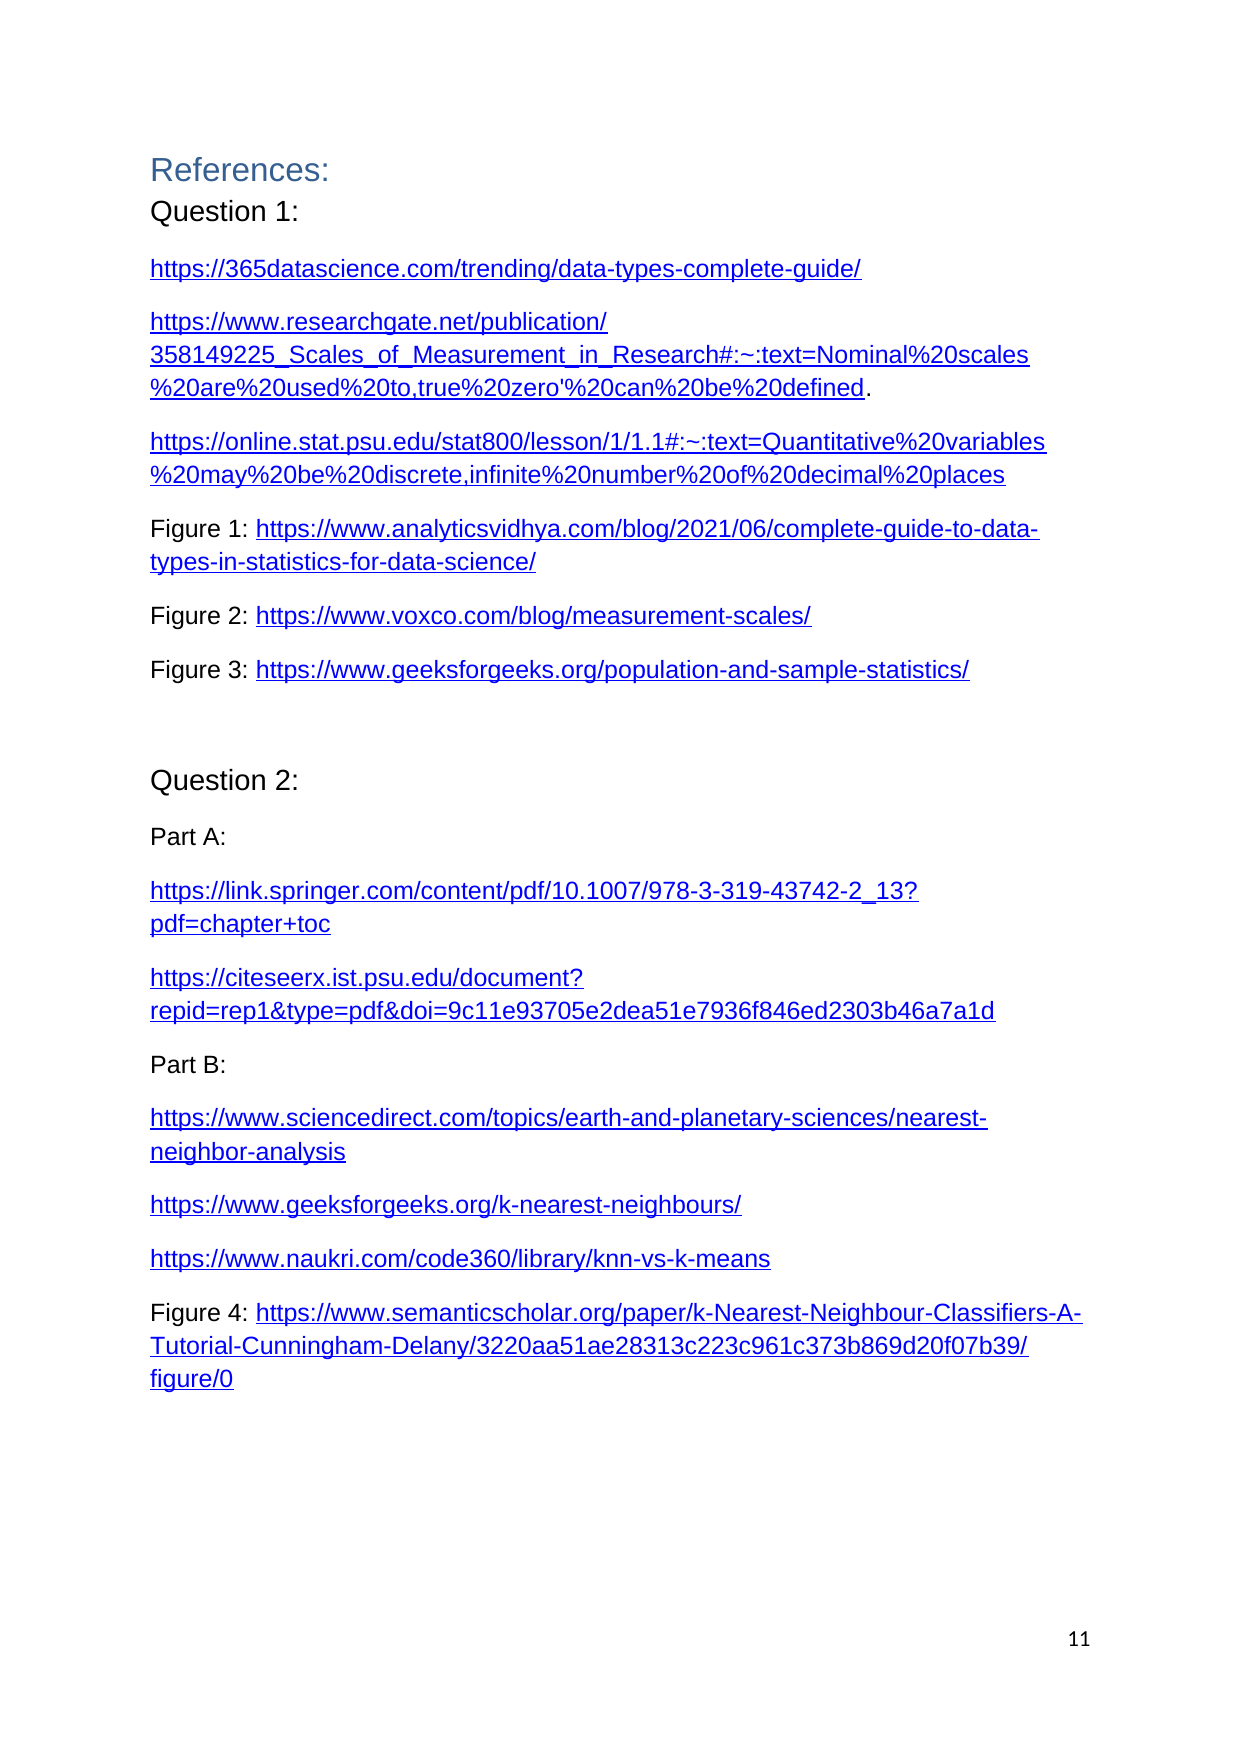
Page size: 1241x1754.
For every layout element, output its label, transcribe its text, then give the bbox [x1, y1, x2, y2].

text Figure 3: https://www.geeksforgeeks.org/population-and-sample-statistics/ [150, 655, 1090, 684]
text Question 2: [150, 763, 1090, 796]
text https://www.naukri.com/code360/library/knn-vs-k-means [150, 1244, 1090, 1273]
text https://www.researchgate.net/publication/358149225_Scales_of_Measurement_in_Research#:~:text=Nominal%20scales%20are%20used%20to,true%20zero'%20can%20be%20defined. [150, 307, 1090, 402]
text https://link.springer.com/content/pdf/10.1007/978-3-319-43742-2_13?pdf=chapter+toc [150, 876, 1090, 938]
text Part A: [150, 822, 1090, 851]
text https://www.sciencedirect.com/topics/earth-and-planetary-sciences/nearest-neighbor-analysis [150, 1103, 1090, 1165]
text https://www.geeksforgeeks.org/k-nearest-neighbours/ [150, 1190, 1090, 1219]
text Question 1: [150, 194, 1090, 228]
text Part B: [150, 1049, 1090, 1078]
text https://online.stat.psu.edu/stat800/lesson/1/1.1#:~:text=Quantitative%20variables%20may%20be%20discrete,infinite%20number%20of%20decimal%20places [150, 427, 1090, 489]
text Figure 1: https://www.analyticsvidhya.com/blog/2021/06/complete-guide-to-data-types-in-statistics-for-data-science/ [150, 514, 1090, 576]
text Figure 2: https://www.voxco.com/blog/measurement-scales/ [150, 601, 1090, 630]
subtitle References: [150, 150, 1090, 188]
text Figure 4: https://www.semanticscholar.org/paper/k-Nearest-Neighbour-Classifiers-A-Tutorial-Cunningham-Delany/3220aa51ae28313c223c961c373b869d20f07b39/figure/0 [150, 1298, 1090, 1393]
text https://citeseerx.ist.psu.edu/document?repid=rep1&type=pdf&doi=9c11e93705e2dea51e7936f846ed2303b46a7a1d [150, 963, 1090, 1024]
text https://365datascience.com/trending/data-types-complete-guide/ [150, 253, 1090, 282]
